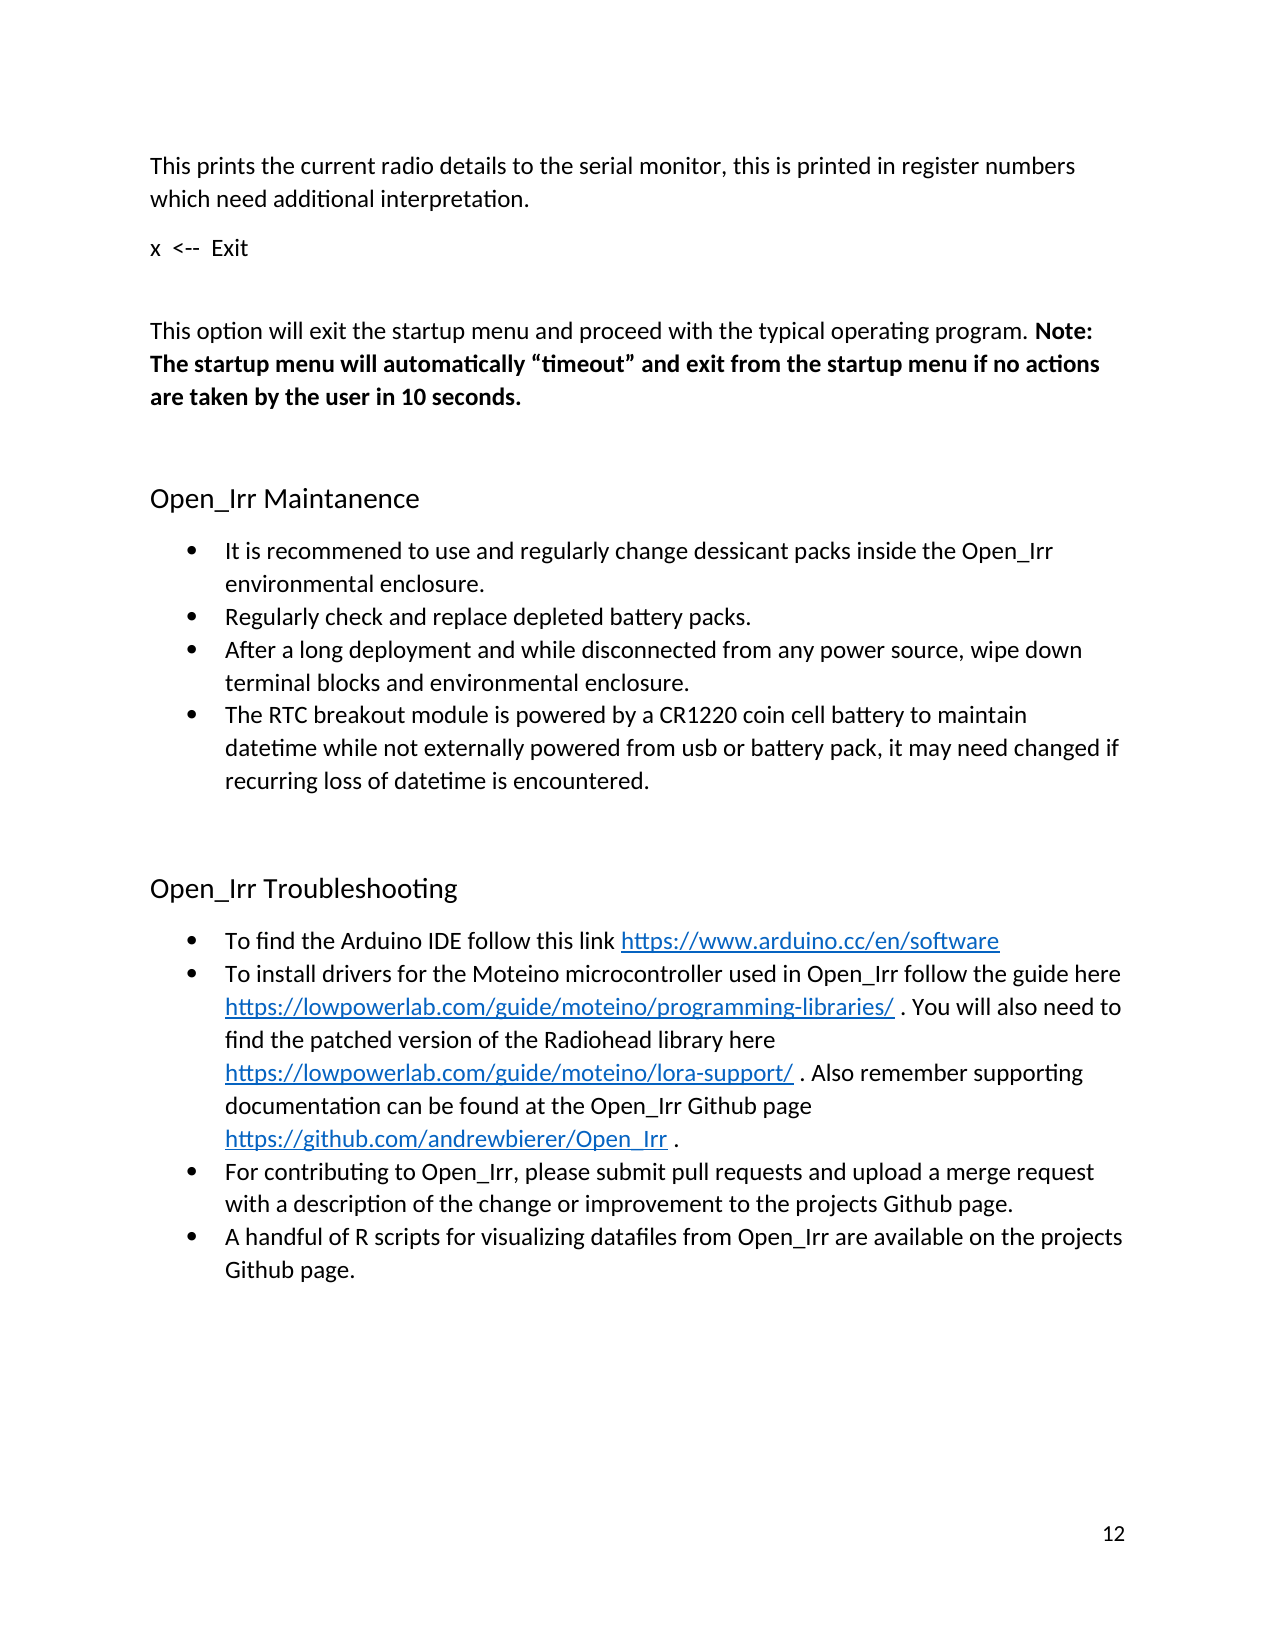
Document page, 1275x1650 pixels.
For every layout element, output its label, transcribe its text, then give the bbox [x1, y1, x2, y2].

list To install drivers for the Moteino microcontroller used in Open_Irr follow the guide here https://lowpowerlab.com/guide/moteino/programming-libraries/ . You will also need to find the patched version of the Radiohead library here https://lowpowerlab.com/guide/moteino/lora-support/ . Also remember supporting documentation can be found at the Open_Irr Github page https://github.com/andrewbierer/Open_Irr . [187, 958, 1125, 1153]
text x <-- Exit [150, 232, 1125, 263]
text This option will exit the startup menu and proceed with the typical operating program. Note: The startup menu will automatically “timeout” and exit from the startup menu if no actions are taken by the user in 10 seconds. [150, 282, 1125, 411]
text This prints the current radio details to the serial monitor, this is printed in register numbers which need additional interpretation. [150, 150, 1125, 213]
list To find the Arduino IDE follow this link https://www.arduino.cc/en/software [187, 925, 1125, 956]
list It is recommened to use and regularly change dessicant packs inside the Open_Irr environmental enclosure. [187, 535, 1125, 598]
list A handful of R scripts for visualizing datafiles from Open_Irr are available on the projects Github page. [187, 1222, 1125, 1285]
list Regularly check and replace depleted battery packs. [187, 601, 1125, 631]
list The RTC breakout module is powered by a CR1220 coin cell battery to maintain datetime while not externally powered from usb or battery pack, it may need changed if recurring loss of datetime is encountered. [187, 700, 1125, 796]
text Open_Irr Maintanence [150, 480, 1125, 516]
text Open_Irr Troubleshooting [150, 870, 1125, 906]
list For contributing to Open_Irr, please submit pull requests and upload a merge request with a description of the change or improvement to the projects Github page. [187, 1156, 1125, 1219]
list After a long deployment and while disconnected from any power source, wipe down terminal blocks and environmental enclosure. [187, 634, 1125, 697]
